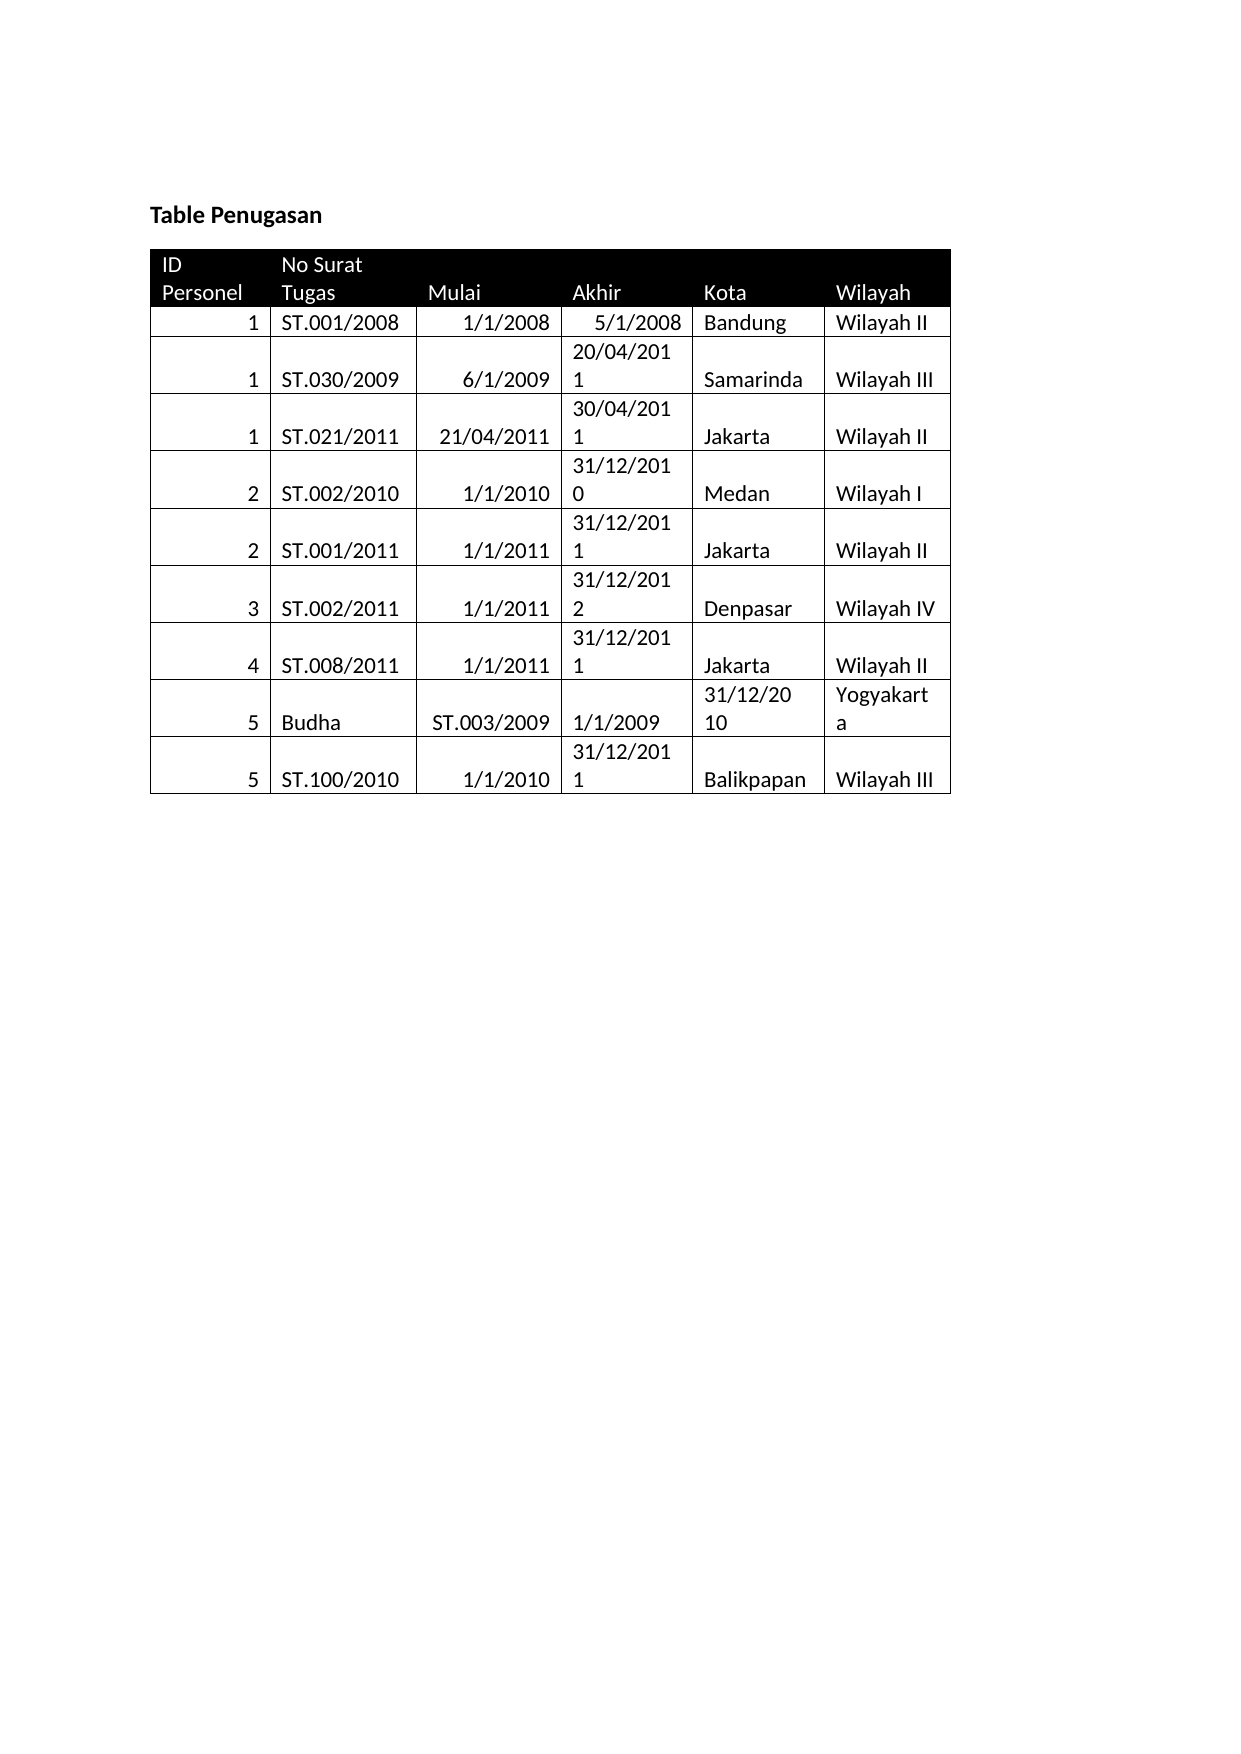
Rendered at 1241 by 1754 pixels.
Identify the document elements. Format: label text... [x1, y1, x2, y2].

table_cell 31/12/2011 [562, 623, 692, 679]
table_cell ST.002/2010 [271, 451, 416, 507]
table_cell 1/1/2009 [562, 680, 692, 736]
table_cell 1/1/2010 [417, 737, 561, 793]
table_cell 1/1/2011 [417, 566, 561, 622]
table_cell 1/1/2010 [417, 451, 561, 507]
table_cell 30/04/2011 [562, 394, 692, 450]
table_cell 6/1/2009 [417, 337, 561, 393]
table_cell 31/12/2010 [562, 451, 692, 507]
table_cell ST.002/2011 [271, 566, 416, 622]
table_cell ST.021/2011 [271, 394, 416, 450]
table_cell ST.030/2009 [271, 337, 416, 393]
table_cell 5 [151, 680, 270, 736]
table_cell ST.100/2010 [271, 737, 416, 793]
table_cell 1 [151, 307, 270, 336]
table_cell 3 [151, 566, 270, 622]
text Table Penugasan [150, 199, 1090, 230]
table_cell Denpasar [693, 566, 824, 622]
table_cell Jakarta [693, 394, 824, 450]
table_cell 2 [151, 509, 270, 564]
table_cell Wilayah IV [825, 566, 950, 622]
table_cell Jakarta [693, 509, 824, 564]
table_cell Yogyakarta [825, 680, 950, 736]
table_cell Bandung [693, 307, 824, 336]
table_cell Wilayah III [825, 737, 950, 793]
table_cell Wilayah I [825, 451, 950, 507]
table_cell ST.001/2008 [271, 307, 416, 336]
table_cell 2 [151, 451, 270, 507]
table_cell Wilayah II [825, 623, 950, 679]
table_cell Wilayah II [825, 307, 950, 336]
table_cell Jakarta [693, 623, 824, 679]
table_cell 21/04/2011 [417, 394, 561, 450]
table_header Wilayah [825, 250, 950, 306]
table_header Akhir [562, 250, 692, 306]
table_header Mulai [417, 250, 561, 306]
table_cell 31/12/2011 [562, 737, 692, 793]
table_cell Wilayah III [825, 337, 950, 393]
table_cell 1 [151, 394, 270, 450]
table_cell Budha [271, 680, 416, 736]
table_cell 4 [151, 623, 270, 679]
table_cell ST.008/2011 [271, 623, 416, 679]
table_cell Balikpapan [693, 737, 824, 793]
table_header ID Personel [151, 250, 270, 306]
table_header Kota [693, 250, 824, 306]
table_cell 20/04/2011 [562, 337, 692, 393]
table_cell 1 [151, 337, 270, 393]
table_cell 1/1/2008 [417, 307, 561, 336]
table_cell ST.003/2009 [417, 680, 561, 736]
table_cell 1/1/2011 [417, 623, 561, 679]
table_cell Medan [693, 451, 824, 507]
table_cell ST.001/2011 [271, 509, 416, 564]
table_cell 1/1/2011 [417, 509, 561, 564]
table_cell 31/12/2012 [562, 566, 692, 622]
table_cell Wilayah II [825, 394, 950, 450]
table_cell 31/12/2011 [562, 509, 692, 564]
table_cell 31/12/2010 [693, 680, 824, 736]
table_cell 5/1/2008 [562, 307, 692, 336]
table_cell 5 [151, 737, 270, 793]
table_header No Surat Tugas [271, 250, 416, 306]
table_cell Wilayah II [825, 509, 950, 564]
table_cell Samarinda [693, 337, 824, 393]
